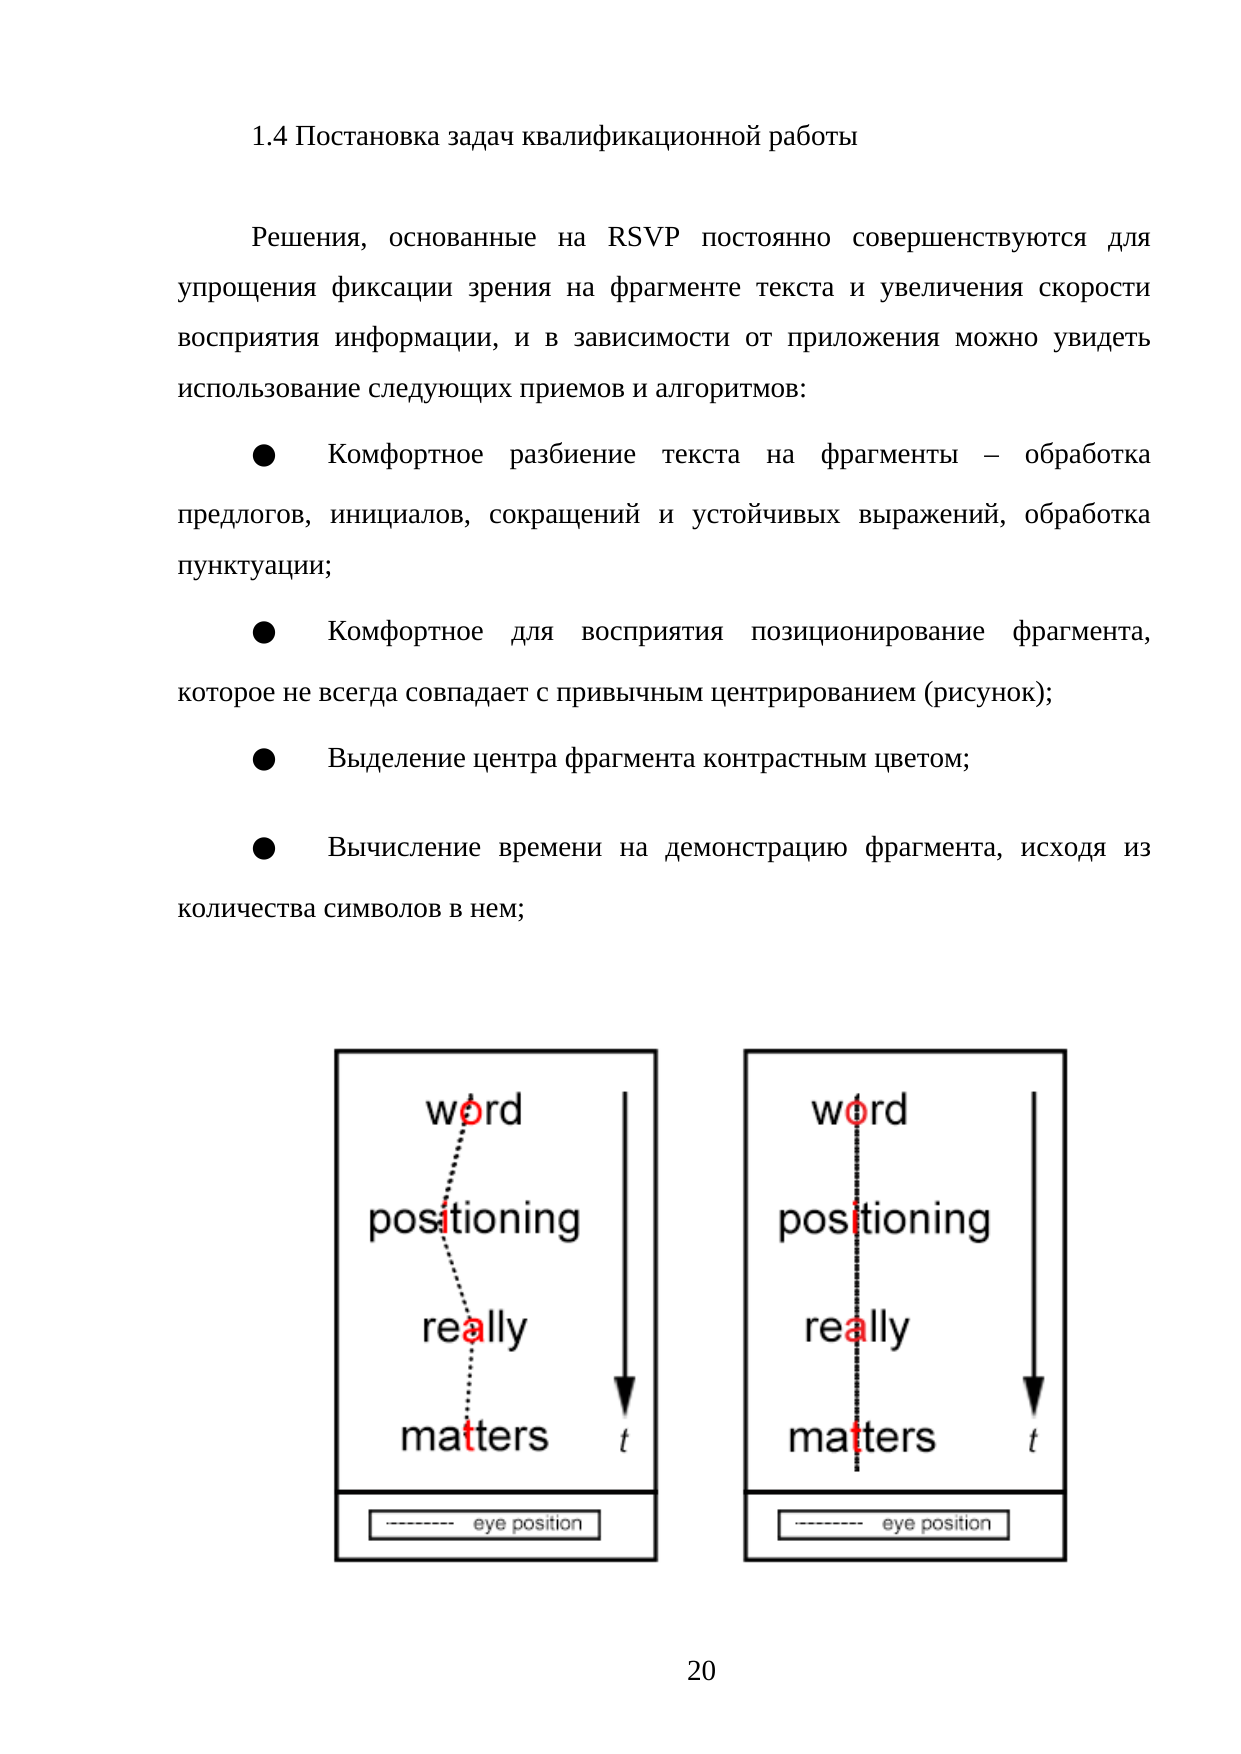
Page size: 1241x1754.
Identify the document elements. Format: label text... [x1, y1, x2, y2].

list Вычисление времени на демонстрацию фрагмента, исходя из количества символов в нем; [177, 814, 1152, 924]
picture [292, 991, 1110, 1574]
text Решения, основанные на RSVP постоянно совершенствуются для упрощения фиксации зрения на фрагменте текста и увеличения скорости восприятия информации, и в зависимости от приложения можно увидеть использование следующих приемов и алгоритмов: [177, 219, 1152, 403]
list Выделение центра фрагмента контрастным цветом; [177, 724, 1152, 784]
list Комфортное для восприятия позиционирование фрагмента, которое не всегда совпадает с привычным центрированием (рисунок); [177, 597, 1152, 707]
subtitle 1.4 Постановка задач квалификационной работы [177, 118, 1152, 152]
list Комфортное разбиение текста на фрагменты – обработка предлогов, инициалов, сокращений и устойчивых выражений, обработка пунктуации; [177, 420, 1152, 580]
